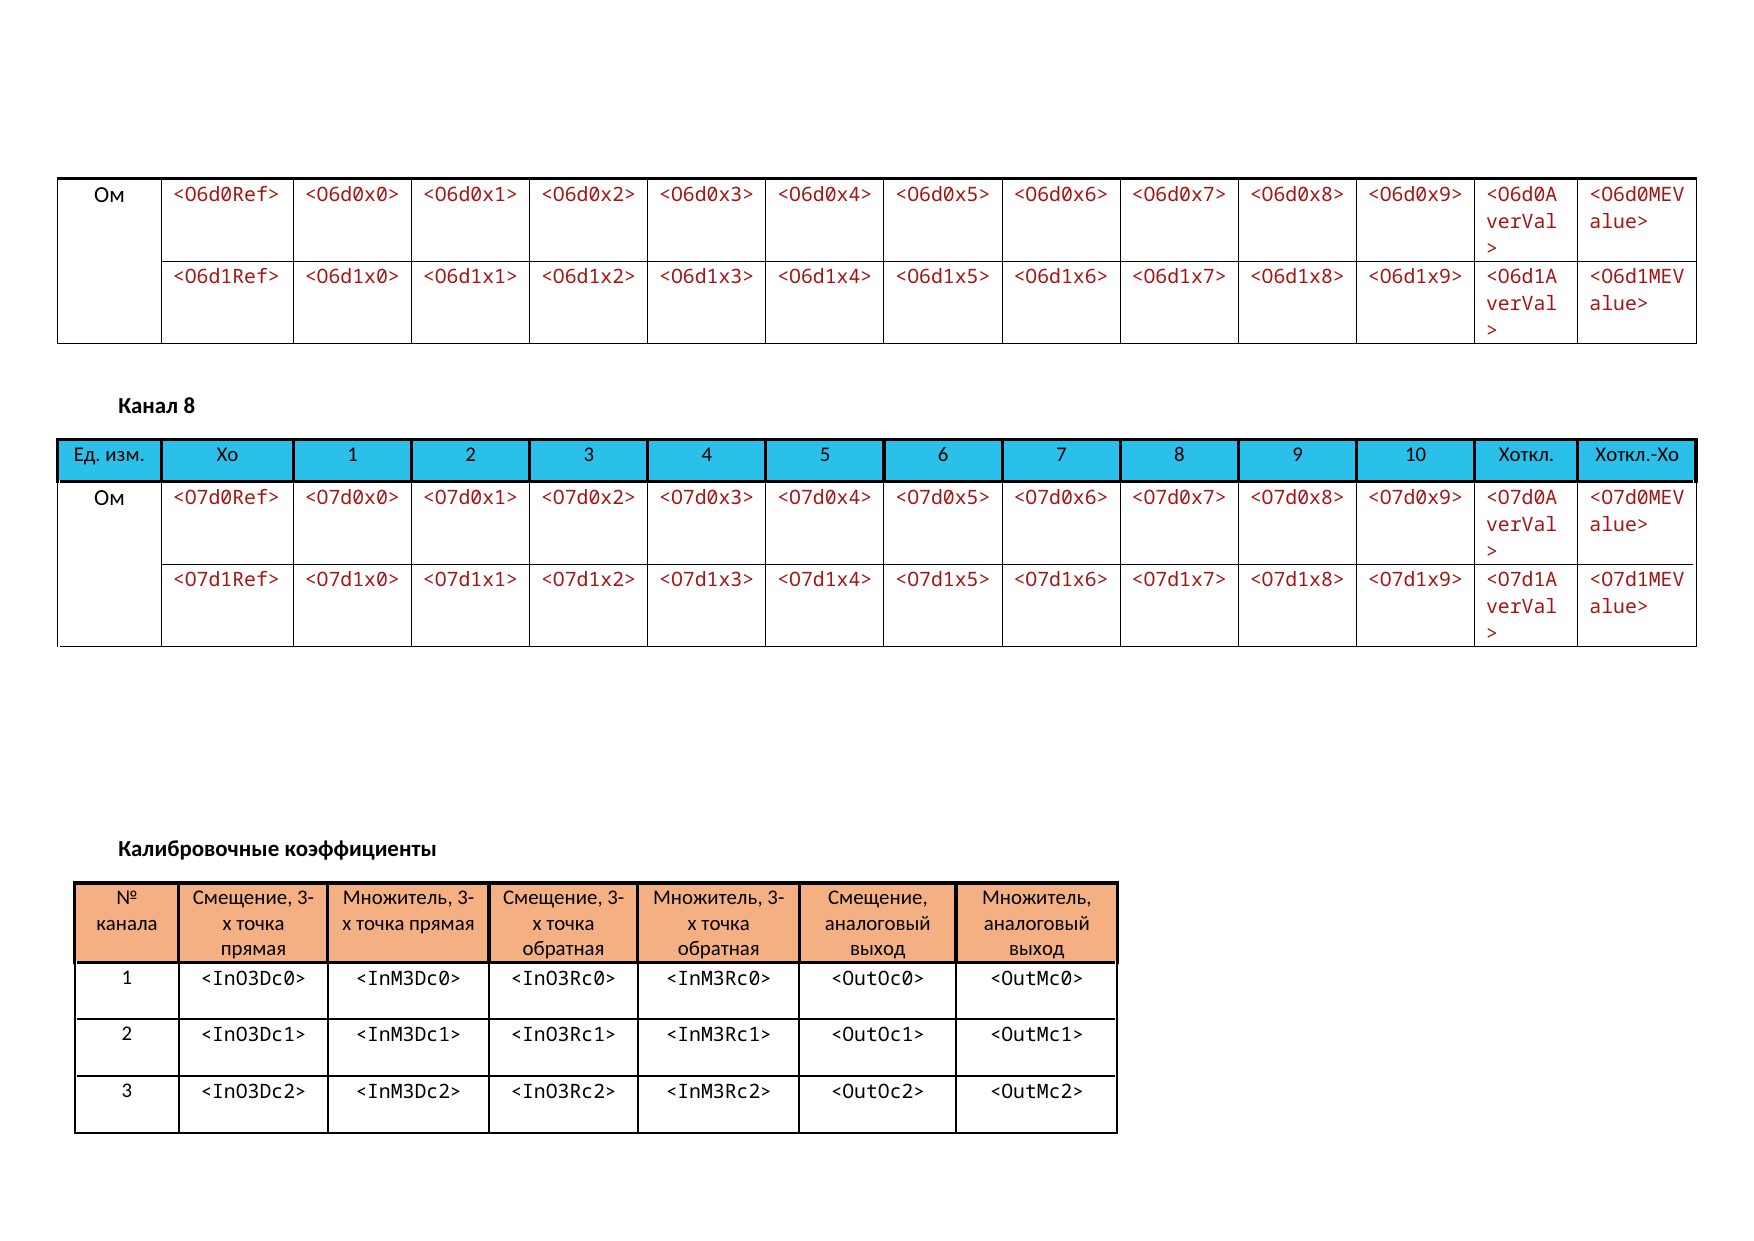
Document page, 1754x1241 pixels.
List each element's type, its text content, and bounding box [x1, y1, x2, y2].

table_cell <O7d1x2> [530, 565, 647, 646]
table_header 1 [295, 441, 410, 480]
table_header № канала [76, 885, 177, 961]
table_header 5 [767, 441, 882, 480]
table_cell <O6d0x1> [412, 180, 529, 261]
table_header Множитель, 3-x точка прямая [329, 885, 487, 961]
table_cell <O6d1MEValue> [1578, 262, 1696, 343]
table_cell <O6d0x7> [1121, 180, 1238, 261]
table_cell <InM3Rc0> [639, 964, 798, 1018]
table_cell <OutMc1> [957, 1018, 1116, 1075]
text Канал 8 [118, 391, 1636, 419]
table_cell <InO3Rc2> [490, 1077, 637, 1132]
table_header Xоткл.-Xo [1579, 441, 1694, 480]
table_cell <O7d1x0> [294, 565, 411, 646]
table_header Xоткл. [1476, 441, 1576, 480]
table_cell <InM3Rc1> [639, 1020, 798, 1075]
table_cell <InO3Dc0> [180, 964, 327, 1018]
table_cell <O7d0x7> [1121, 483, 1238, 564]
table_cell <O6d0Ref> [162, 180, 293, 261]
table_header 9 [1240, 441, 1355, 480]
table_cell Ом [58, 180, 161, 343]
table_cell <O7d0Ref> [162, 483, 293, 564]
table_cell <O6d1x0> [294, 262, 411, 343]
table_cell <O7d0x4> [766, 483, 883, 564]
table_header 4 [649, 441, 764, 480]
table_cell <OutOc1> [800, 1020, 955, 1075]
table_cell <O7d1x5> [884, 565, 1002, 646]
table_cell <O6d0x4> [766, 180, 883, 261]
table_cell <O7d1Ref> [162, 565, 293, 646]
table_cell <InM3Dc2> [329, 1077, 488, 1132]
table_cell <O7d0x9> [1357, 483, 1474, 564]
table_cell <InO3Rc1> [490, 1020, 637, 1075]
table_cell <O6d1x2> [530, 262, 647, 343]
table_header 7 [1004, 441, 1119, 480]
table_cell <OutMc0> [957, 961, 1116, 1018]
table_cell <O7d0x6> [1003, 483, 1120, 564]
table_header 6 [886, 441, 1001, 480]
table_cell <O6d0MEValue> [1578, 180, 1696, 261]
table_cell <O6d1Ref> [162, 262, 293, 343]
table_header Ед. изм. [59, 441, 160, 480]
table_cell <O7d1AverVal> [1475, 565, 1577, 646]
table_cell 2 [76, 1019, 178, 1075]
table_cell <O7d0x8> [1239, 483, 1356, 564]
table_cell <O6d0AverVal> [1475, 180, 1577, 261]
table_cell <InO3Dc2> [180, 1077, 327, 1132]
table_header 2 [413, 441, 528, 480]
table_cell <O7d1x6> [1003, 565, 1120, 646]
table_header Множитель, 3-x точка обратная [639, 885, 798, 961]
table_cell <O6d1x1> [412, 262, 529, 343]
table_cell <O7d1x1> [412, 565, 529, 646]
table_cell <O6d0x8> [1239, 180, 1356, 261]
table_header 8 [1122, 441, 1237, 480]
text Калибровочные коэффициенты [118, 834, 1636, 863]
table_header Смещение, 3-x точка обратная [491, 885, 636, 961]
table_cell <O6d1x5> [884, 262, 1002, 343]
table_cell <O7d1x7> [1121, 565, 1238, 646]
table_cell <O6d0x9> [1357, 180, 1474, 261]
table_cell <O7d1x8> [1239, 565, 1356, 646]
table_cell <O7d1x4> [766, 565, 883, 646]
table_cell <O6d0x3> [648, 180, 765, 261]
table_cell <InO3Rc0> [490, 964, 637, 1018]
table_cell <O6d0x5> [884, 180, 1002, 261]
table_header Смещение, аналоговый выход [801, 885, 954, 961]
table_cell <O7d0x0> [294, 483, 411, 564]
table_cell 3 [76, 1076, 178, 1132]
table_cell <O7d1x9> [1357, 565, 1474, 646]
table_cell 1 [76, 962, 178, 1018]
table_cell <O6d1x3> [648, 262, 765, 343]
table_header 3 [531, 441, 646, 480]
table_cell <OutOc2> [800, 1077, 955, 1132]
table_cell <OutMc2> [957, 1075, 1116, 1132]
table_cell Ом [58, 481, 161, 646]
table_cell <O7d0x5> [884, 483, 1002, 564]
table_header Смещение, 3-x точка прямая [180, 885, 326, 961]
table_cell <O6d1x4> [766, 262, 883, 343]
table_cell <O6d0x2> [530, 180, 647, 261]
table_cell <O7d0MEValue> [1578, 480, 1696, 564]
table_cell <InM3Rc2> [639, 1077, 798, 1132]
table_cell <O7d0x3> [648, 483, 765, 564]
table_header Xo [163, 441, 292, 480]
table_cell <O7d1MEValue> [1578, 564, 1696, 646]
table_cell <InM3Dc0> [329, 964, 488, 1018]
table_cell <O6d1x7> [1121, 262, 1238, 343]
table_cell <InM3Dc1> [329, 1020, 488, 1075]
table_cell <O7d0AverVal> [1475, 483, 1577, 564]
table_header 10 [1358, 441, 1473, 480]
table_cell <OutOc0> [800, 964, 955, 1018]
table_cell <O6d1AverVal> [1475, 262, 1577, 343]
table_cell <O6d1x6> [1003, 262, 1120, 343]
table_cell <O7d0x2> [530, 483, 647, 564]
table_cell <O6d0x0> [294, 180, 411, 261]
table_cell <O6d0x6> [1003, 180, 1120, 261]
table_cell <O7d0x1> [412, 483, 529, 564]
table_cell <InO3Dc1> [180, 1020, 327, 1075]
table_cell <O6d1x9> [1357, 262, 1474, 343]
table_cell <O6d1x8> [1239, 262, 1356, 343]
table_cell <O7d1x3> [648, 565, 765, 646]
table_header Множитель, аналоговый выход [958, 885, 1116, 961]
